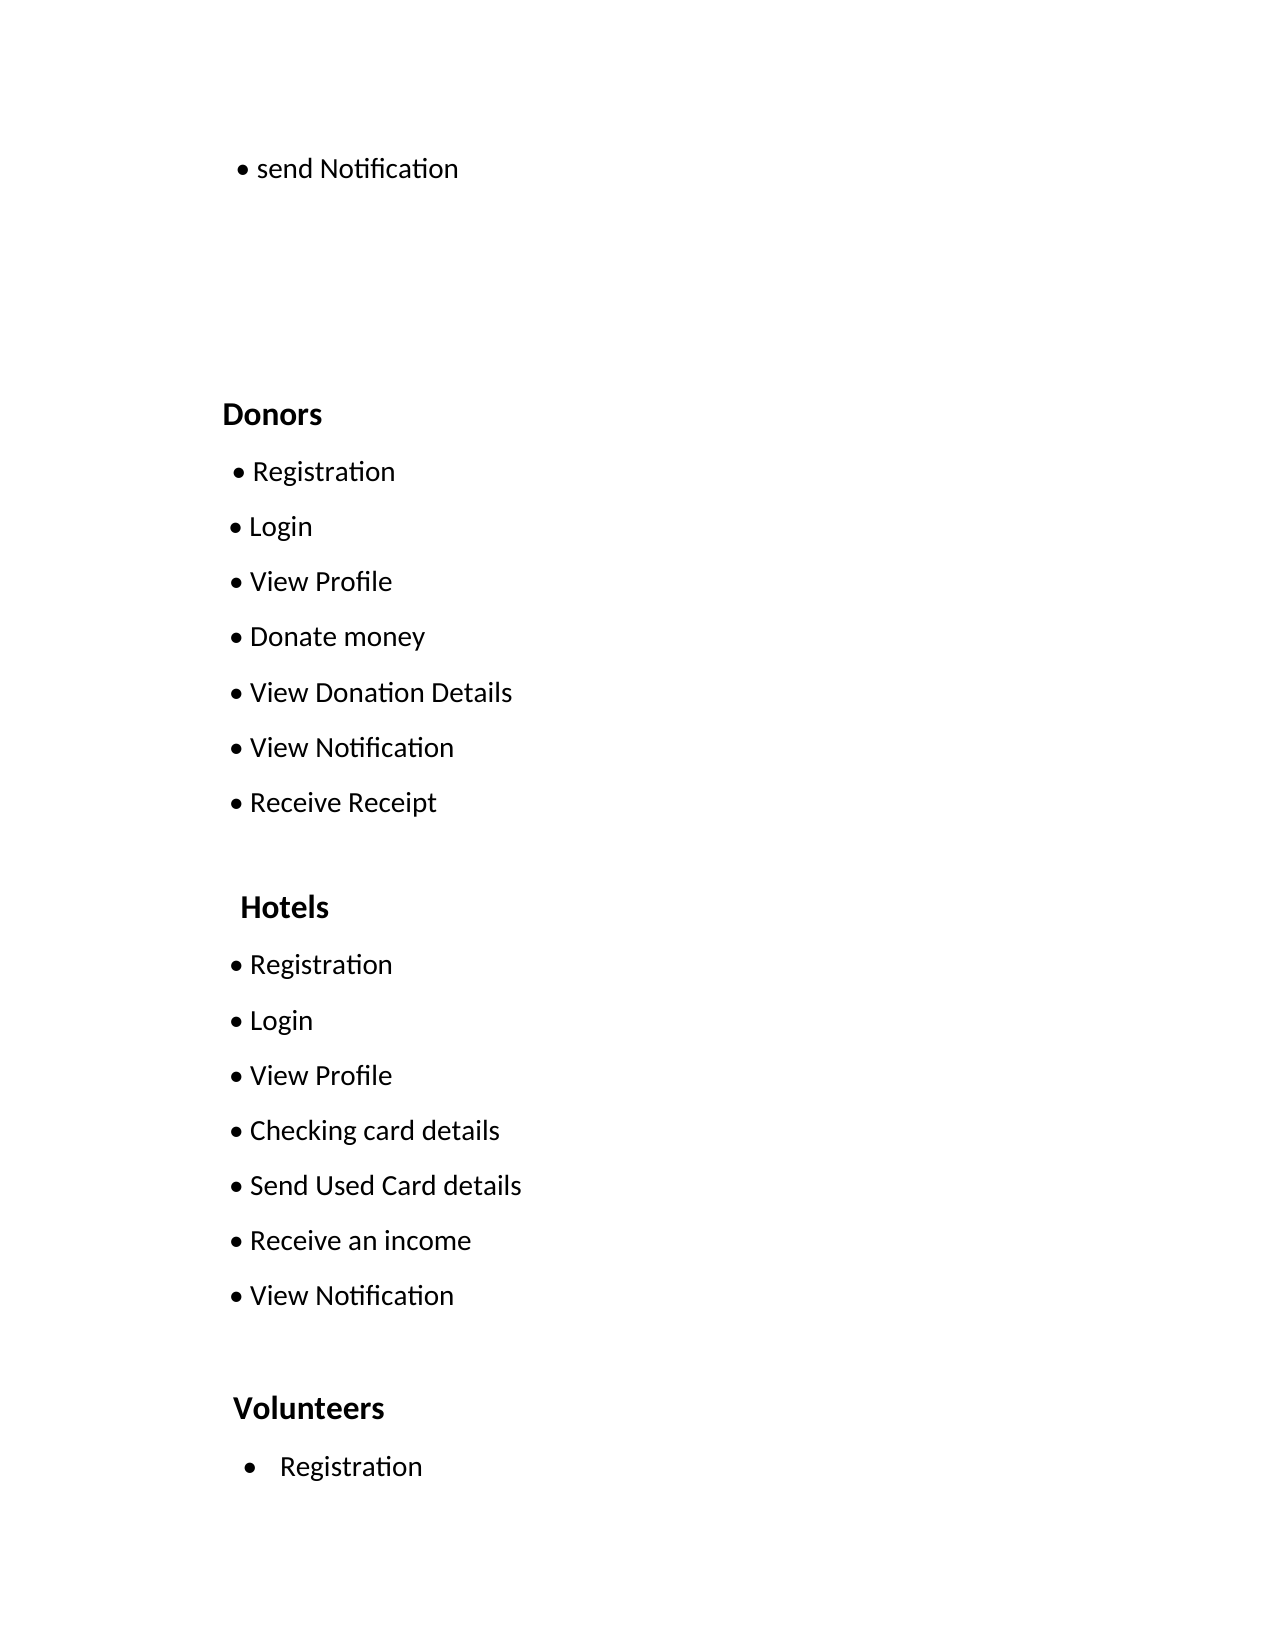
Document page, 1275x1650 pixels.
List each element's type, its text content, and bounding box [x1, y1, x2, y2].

text • Donate money [150, 618, 1125, 654]
text • Registration [150, 946, 1125, 982]
text Volunteers [150, 1387, 1125, 1428]
text • Registration [225, 453, 1125, 489]
text • View Notification [150, 729, 1125, 764]
text • Checking card details [150, 1112, 1125, 1147]
text • Send Used Card details [150, 1167, 1125, 1202]
text • View Profile [150, 1057, 1125, 1092]
text • Receive Receipt [150, 784, 1125, 819]
text • View Donation Details [150, 674, 1125, 709]
text • send Notification [150, 150, 1125, 186]
text Hotels [150, 886, 1125, 927]
text • View Profile [150, 563, 1125, 599]
text • Receive an income [150, 1222, 1125, 1258]
list Registration [242, 1448, 1125, 1483]
text • Login [150, 508, 1125, 544]
text Donors [150, 393, 1125, 433]
text • View Notification [150, 1277, 1125, 1313]
text • Login [150, 1002, 1125, 1037]
